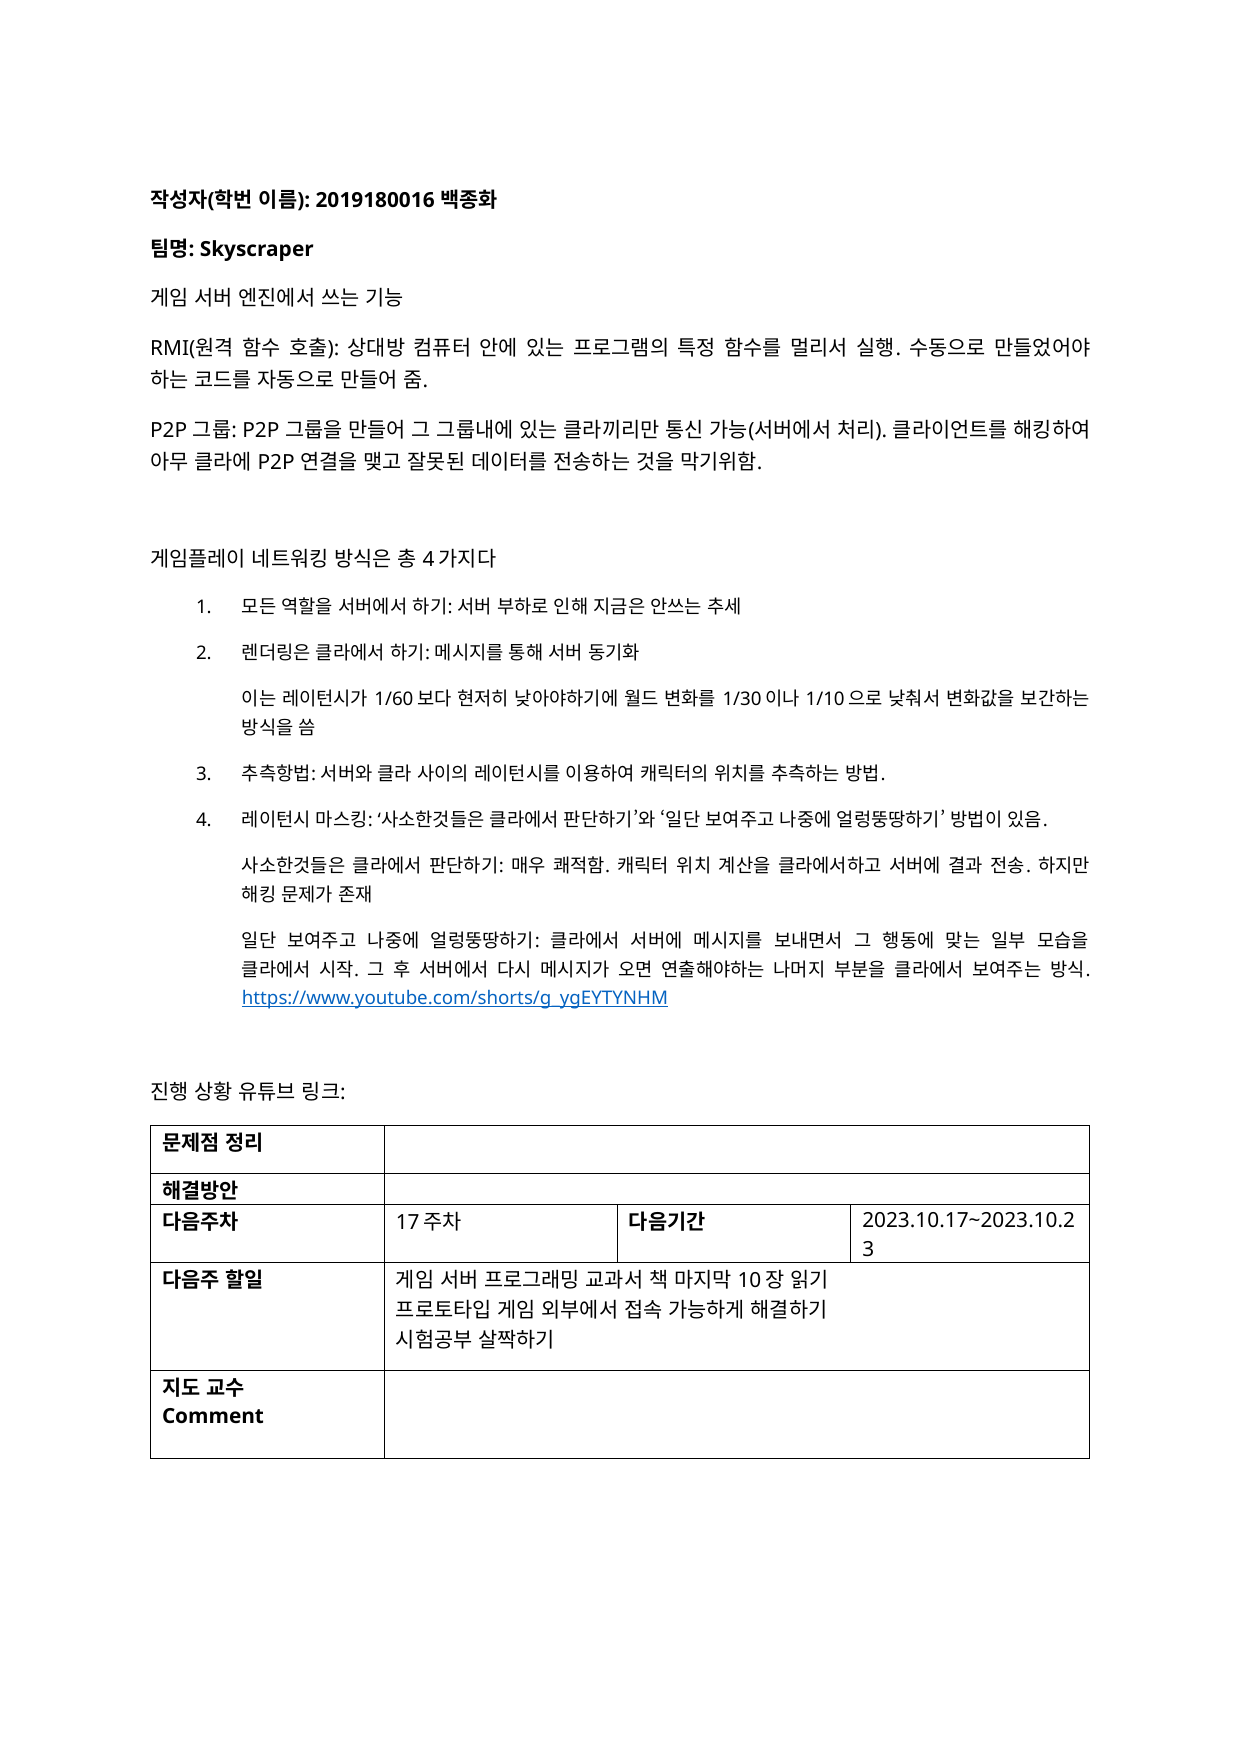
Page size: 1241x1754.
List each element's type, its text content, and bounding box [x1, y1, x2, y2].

table_cell 게임 서버 프로그래밍 교과서 책 마지막 10장 읽기 프로토타입 게임 외부에서 접속 가능하게 해결하기 시험공부 살짝하기 [385, 1263, 1089, 1370]
list 추측항법: 서버와 클라 사이의 레이턴시를 이용하여 캐릭터의 위치를 추측하는 방법. [196, 759, 1090, 786]
table_cell 지도 교수 Comment [151, 1371, 384, 1458]
table_cell 해결방안 [151, 1174, 384, 1204]
table_cell 다음주 할일 [151, 1263, 384, 1370]
table_cell 다음기간 [618, 1205, 850, 1262]
list 렌더링은 클라에서 하기: 메시지를 통해 서버 동기화 [196, 637, 1090, 665]
table_cell [385, 1371, 1089, 1458]
table_cell [385, 1174, 1089, 1204]
list 모든 역할을 서버에서 하기: 서버 부하로 인해 지금은 안쓰는 추세 [196, 592, 1090, 619]
list 레이턴시 마스킹: ‘사소한것들은 클라에서 판단하기’와 ‘일단 보여주고 나중에 얼렁뚱땅하기’ 방법이 있음. [196, 804, 1090, 832]
text RMI(원격 함수 호출): 상대방 컴퓨터 안에 있는 프로그램의 특정 함수를 멀리서 실행. 수동으로 만들었어야 하는 코드를 자동으로 만들어 줌. [150, 331, 1090, 394]
table_cell 2023.10.17~2023.10.23 [851, 1205, 1089, 1262]
list 사소한것들은 클라에서 판단하기: 매우 쾌적함. 캐릭터 위치 계산을 클라에서하고 서버에 결과 전송. 하지만 해킹 문제가 존재 [242, 851, 1090, 907]
list 이는 레이턴시가 1/60보다 현저히 낮아야하기에 월드 변화를 1/30이나 1/10으로 낮춰서 변화값을 보간하는 방식을 씀 [242, 683, 1090, 740]
text 게임 서버 엔진에서 쓰는 기능 [150, 281, 1090, 312]
text P2P 그룹: P2P 그룹을 만들어 그 그룹내에 있는 클라끼리만 통신 가능(서버에서 처리). 클라이언트를 해킹하여 아무 클라에 P2P 연결을 맺고 잘못된 데이터를 전송하는 것을 막기위함. [150, 413, 1090, 476]
text 게임플레이 네트워킹 방식은 총 4가지다 [150, 542, 1090, 572]
text 진행 상황 유튜브 링크: [150, 1076, 1090, 1106]
table_cell 17주차 [385, 1205, 617, 1262]
table_header 문제점 정리 [151, 1126, 384, 1173]
list 일단 보여주고 나중에 얼렁뚱땅하기: 클라에서 서버에 메시지를 보내면서 그 행동에 맞는 일부 모습을 클라에서 시작. 그 후 서버에서 다시 메시지가 오면 연출해야하는 나머지 부분을 클라에서 보여주는 방식. https://www.youtube.com/shorts/g_ygEYTYNHM [242, 926, 1090, 1010]
table_header [385, 1126, 1089, 1173]
table_cell 다음주차 [151, 1205, 384, 1262]
